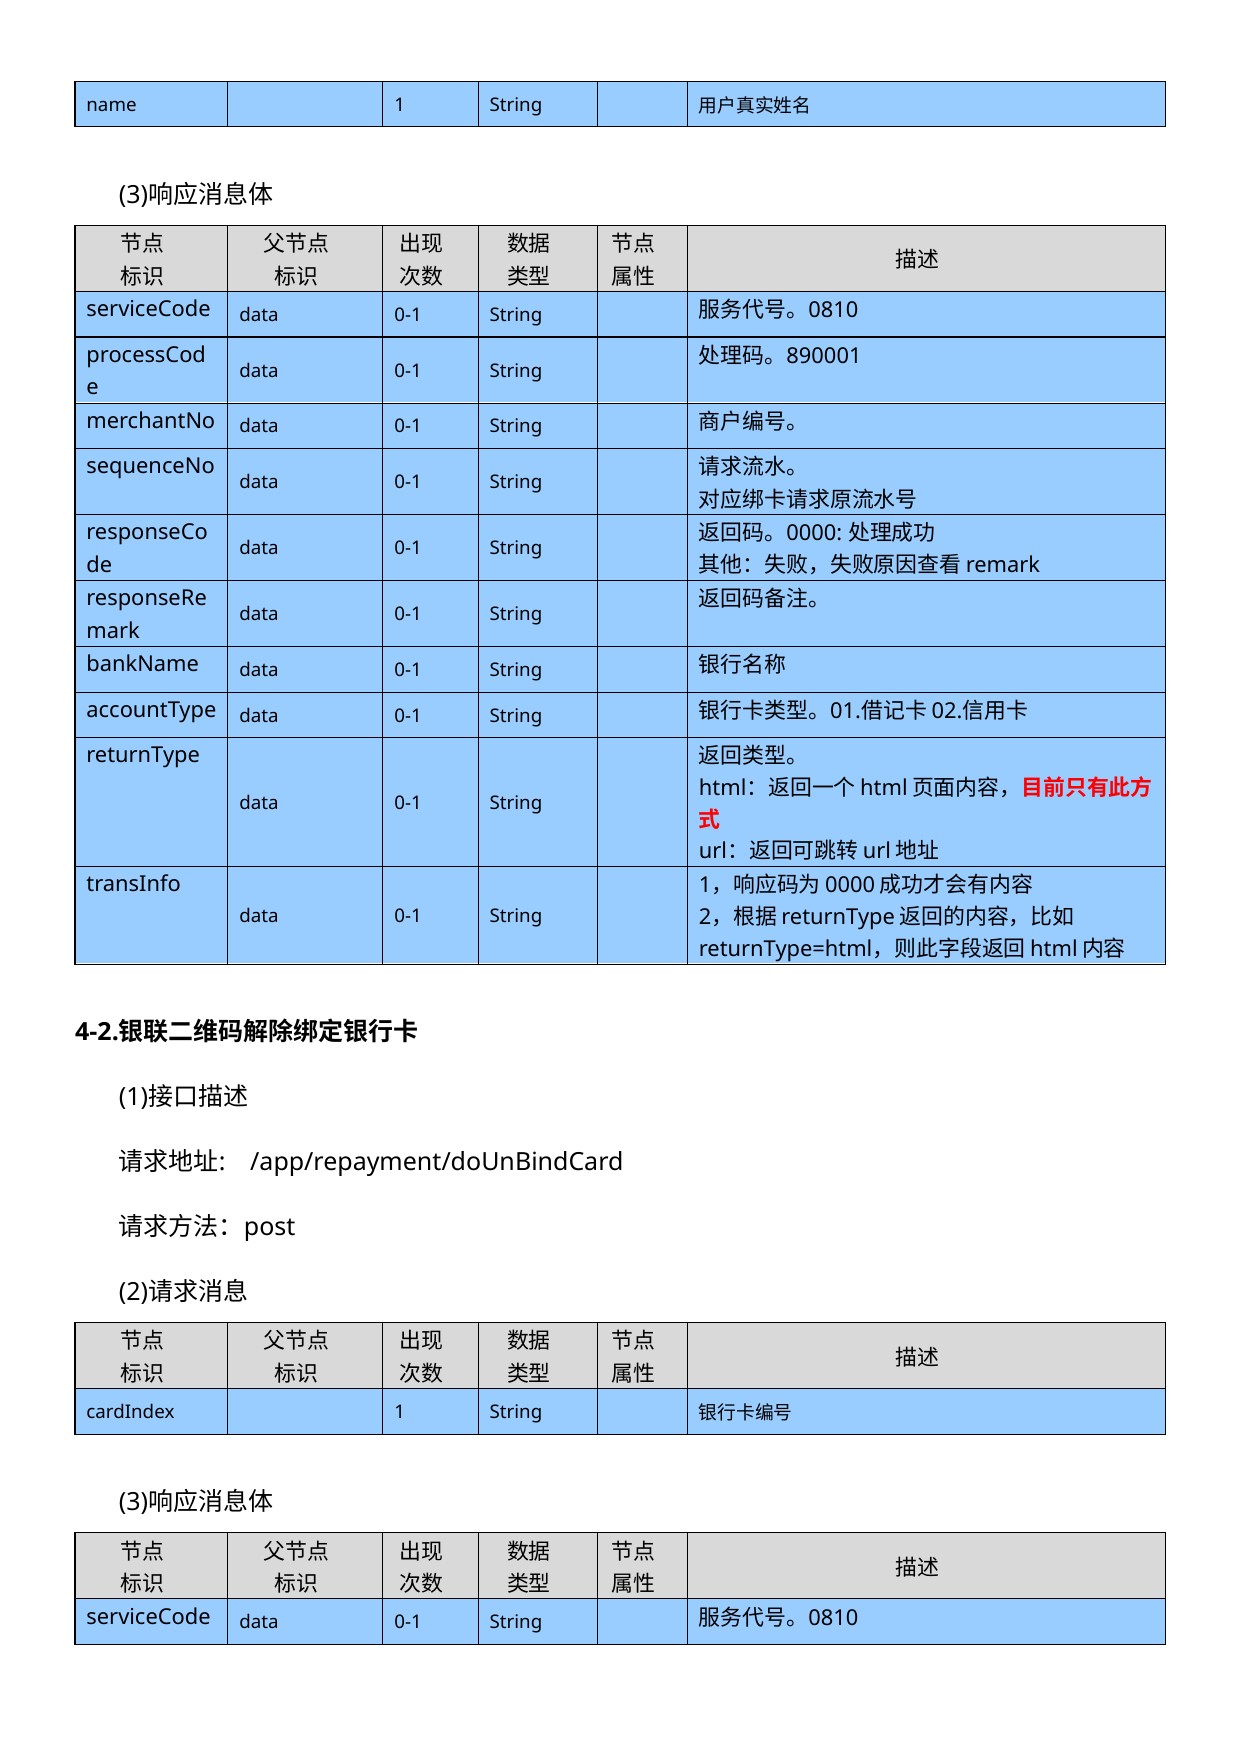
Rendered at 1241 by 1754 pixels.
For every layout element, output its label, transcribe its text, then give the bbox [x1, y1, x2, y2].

table_cell String [479, 338, 597, 402]
table_cell 请求流水。 对应绑卡请求原流水号 [688, 449, 1165, 514]
table_cell String [479, 515, 597, 580]
list (3)响应消息体 [75, 160, 1165, 225]
table_cell 服务代号。0810 [688, 292, 1165, 336]
list (2)请求消息 [75, 1257, 1165, 1322]
table_header 节点 属性 [598, 226, 687, 291]
table_header 父节点 标识 [228, 1533, 382, 1598]
table_header 描述 [688, 226, 1165, 291]
table_header 节点 标识 [76, 1323, 227, 1388]
table_cell [228, 1389, 382, 1434]
table_cell name [76, 82, 227, 126]
table_cell 商户编号。 [688, 404, 1165, 448]
table_cell [598, 338, 687, 402]
table_cell String [479, 1599, 597, 1644]
table_cell bankName [76, 647, 227, 692]
table_header 节点 标识 [76, 1533, 227, 1598]
table_header 出现 次数 [383, 1533, 478, 1598]
table_header 描述 [688, 1533, 1165, 1598]
table_cell data [228, 292, 382, 336]
table_header 出现 次数 [383, 226, 478, 291]
table_header 节点 标识 [76, 226, 227, 291]
table_cell data [228, 693, 382, 737]
table_cell 0-1 [383, 338, 478, 402]
table_cell String [479, 867, 597, 963]
table_cell [598, 1599, 687, 1644]
table_cell 银行卡类型。01.借记卡 02.信用卡 [688, 693, 1165, 737]
list 请求地址: /app/repayment/doUnBindCard [75, 1127, 1165, 1192]
table_cell [598, 404, 687, 448]
table_cell String [479, 449, 597, 514]
table_cell data [228, 1599, 382, 1644]
table_cell [228, 82, 382, 126]
table_cell merchantNo [76, 404, 227, 448]
table_header 描述 [688, 1323, 1165, 1388]
table_header 出现 次数 [383, 1323, 478, 1388]
table_cell cardIndex [76, 1389, 227, 1434]
table_cell String [479, 404, 597, 448]
table_cell String [479, 738, 597, 866]
table_cell data [228, 647, 382, 692]
table_cell 0-1 [383, 1599, 478, 1644]
table_cell accountType [76, 693, 227, 737]
table_cell 0-1 [383, 404, 478, 448]
table_cell data [228, 515, 382, 580]
table_header 节点 属性 [598, 1323, 687, 1388]
table_cell String [479, 581, 597, 646]
table_cell 0-1 [383, 647, 478, 692]
table_cell [598, 449, 687, 514]
table_cell [598, 693, 687, 737]
table_cell 0-1 [383, 581, 478, 646]
table_cell [598, 581, 687, 646]
table_cell 0-1 [383, 867, 478, 963]
table_cell 银行卡编号 [688, 1389, 1165, 1434]
table_cell 返回码。0000: 处理成功 其他：失败，失败原因查看remark [688, 515, 1165, 580]
table_cell responseCode [76, 515, 227, 580]
table_header 节点 属性 [598, 1533, 687, 1598]
list (1)接口描述 [75, 1062, 1165, 1127]
table_cell [598, 867, 687, 963]
table_cell data [228, 867, 382, 963]
table_cell [598, 738, 687, 866]
table_cell String [479, 693, 597, 737]
table_cell 返回码备注。 [688, 581, 1165, 646]
table_cell data [228, 404, 382, 448]
table_cell returnType [76, 738, 227, 866]
list 4-2.银联二维码解除绑定银行卡 [75, 997, 1165, 1062]
table_cell String [479, 82, 597, 126]
table_cell data [228, 581, 382, 646]
table_cell 用户真实姓名 [688, 82, 1165, 126]
table_cell 1，响应码为0000成功才会有内容 2，根据returnType返回的内容，比如returnType=html，则此字段返回html内容 [688, 867, 1165, 963]
table_cell 返回类型。 html：返回一个html页面内容，目前只有此方式 url：返回可跳转url地址 [688, 738, 1165, 866]
table_header 数据 类型 [479, 1323, 597, 1388]
table_cell data [228, 338, 382, 402]
table_header 父节点 标识 [228, 226, 382, 291]
list 请求方法：post [75, 1192, 1165, 1257]
table_cell processCode [76, 338, 227, 402]
table_cell data [228, 449, 382, 514]
table_cell String [479, 292, 597, 336]
table_cell [598, 647, 687, 692]
table_header 父节点 标识 [228, 1323, 382, 1388]
table_cell 0-1 [383, 449, 478, 514]
table_cell responseRemark [76, 581, 227, 646]
table_cell 0-1 [383, 515, 478, 580]
table_cell 服务代号。0810 [688, 1599, 1165, 1644]
table_cell sequenceNo [76, 449, 227, 514]
table_cell [598, 515, 687, 580]
table_cell String [479, 647, 597, 692]
list (3)响应消息体 [75, 1467, 1165, 1532]
table_cell [598, 82, 687, 126]
table_cell serviceCode [76, 292, 227, 336]
table_header 数据 类型 [479, 226, 597, 291]
table_cell serviceCode [76, 1599, 227, 1644]
table_cell String [479, 1389, 597, 1434]
table_cell [598, 292, 687, 336]
table_cell 0-1 [383, 292, 478, 336]
table_cell data [228, 738, 382, 866]
table_cell [598, 1389, 687, 1434]
table_cell 0-1 [383, 738, 478, 866]
table_cell 1 [383, 82, 478, 126]
table_cell 0-1 [383, 693, 478, 737]
table_cell 处理码。890001 [688, 338, 1165, 402]
table_cell 银行名称 [688, 647, 1165, 692]
table_header 数据 类型 [479, 1533, 597, 1598]
table_cell transInfo [76, 867, 227, 963]
table_cell 1 [383, 1389, 478, 1434]
